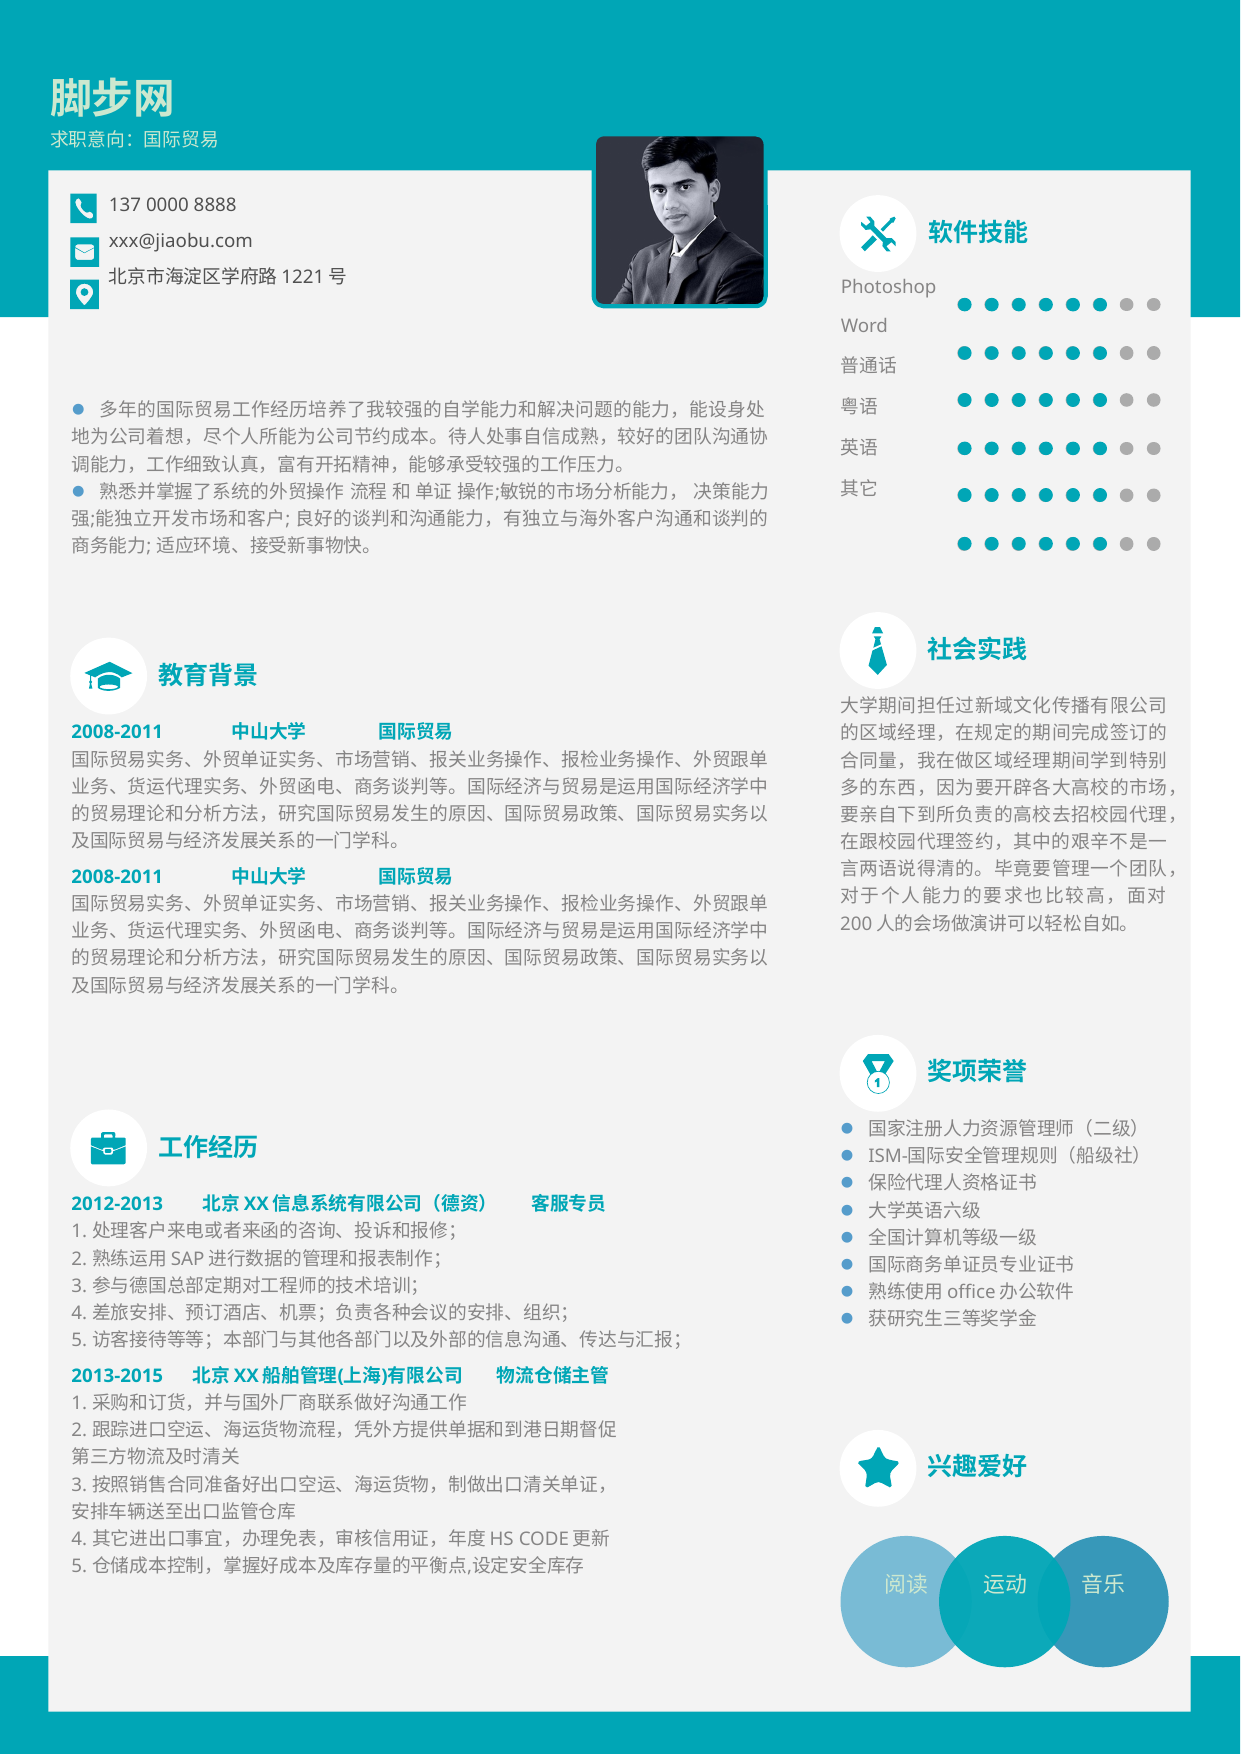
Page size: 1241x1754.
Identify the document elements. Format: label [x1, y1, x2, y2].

picture [596, 137, 763, 304]
